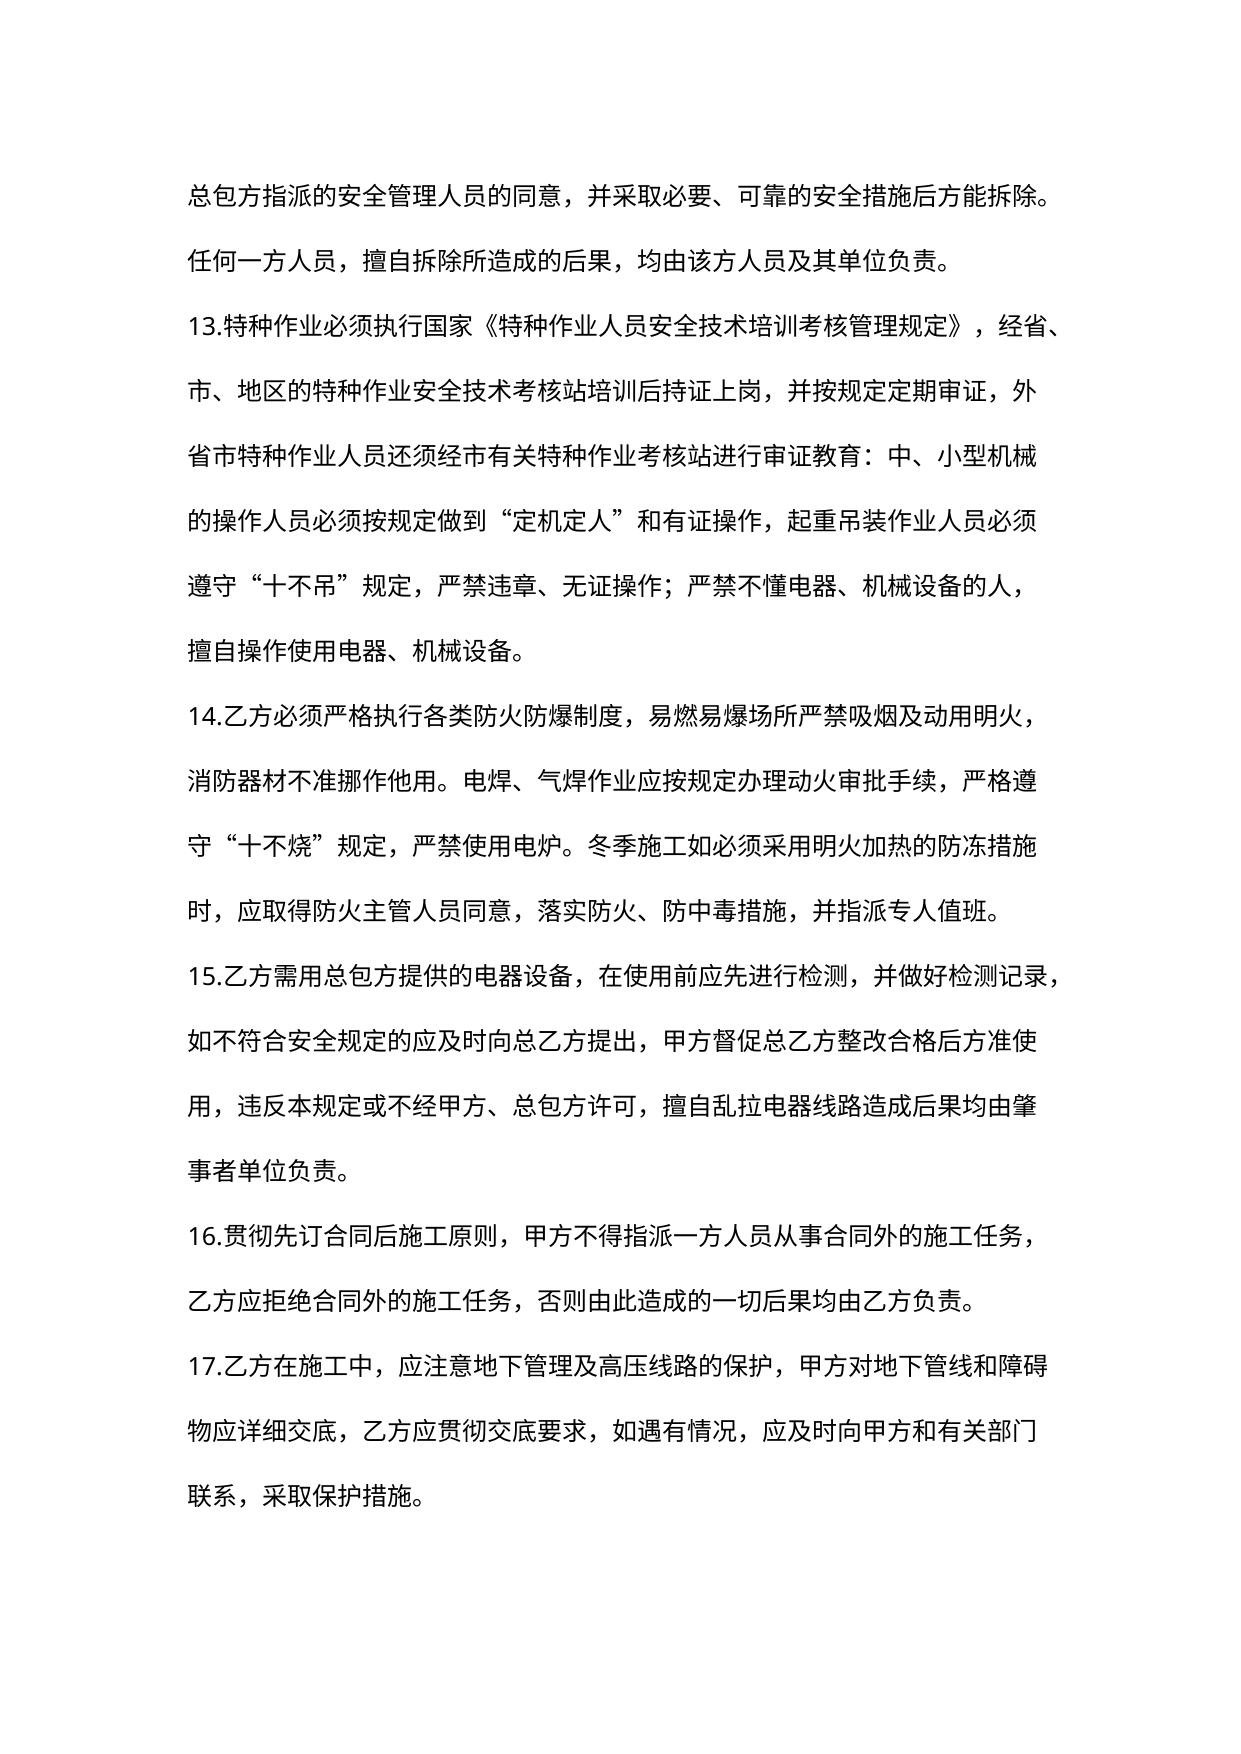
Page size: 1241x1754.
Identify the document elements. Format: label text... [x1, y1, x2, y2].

text 14.乙方必须严格执行各类防火防爆制度，易燃易爆场所严禁吸烟及动用明火，消防器材不准挪作他用。电焊、气焊作业应按规定办理动火审批手续，严格遵守“十不烧”规定，严禁使用电炉。冬季施工如必须采用明火加热的防冻措施时，应取得防火主管人员同意，落实防火、防中毒措施，并指派专人值班。 [187, 682, 1053, 942]
text 17.乙方在施工中，应注意地下管理及高压线路的保护，甲方对地下管线和障碍物应详细交底，乙方应贯彻交底要求，如遇有情况，应及时向甲方和有关部门联系，采取保护措施。 [187, 1332, 1053, 1527]
text 15.乙方需用总包方提供的电器设备，在使用前应先进行检测，并做好检测记录，如不符合安全规定的应及时向总乙方提出，甲方督促总乙方整改合格后方准使用，违反本规定或不经甲方、总包方许可，擅自乱拉电器线路造成后果均由肇事者单位负责。 [187, 942, 1053, 1202]
text 16.贯彻先订合同后施工原则，甲方不得指派一方人员从事合同外的施工任务，乙方应拒绝合同外的施工任务，否则由此造成的一切后果均由乙方负责。 [187, 1202, 1053, 1332]
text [187, 162, 1053, 292]
text 13.特种作业必须执行国家《特种作业人员安全技术培训考核管理规定》，经省、市、地区的特种作业安全技术考核站培训后持证上岗，并按规定定期审证，外省市特种作业人员还须经市有关特种作业考核站进行审证教育：中、小型机械的操作人员必须按规定做到“定机定人”和有证操作，起重吊装作业人员必须遵守“十不吊”规定，严禁违章、无证操作；严禁不懂电器、机械设备的人，擅自操作使用电器、机械设备。 [187, 292, 1053, 682]
